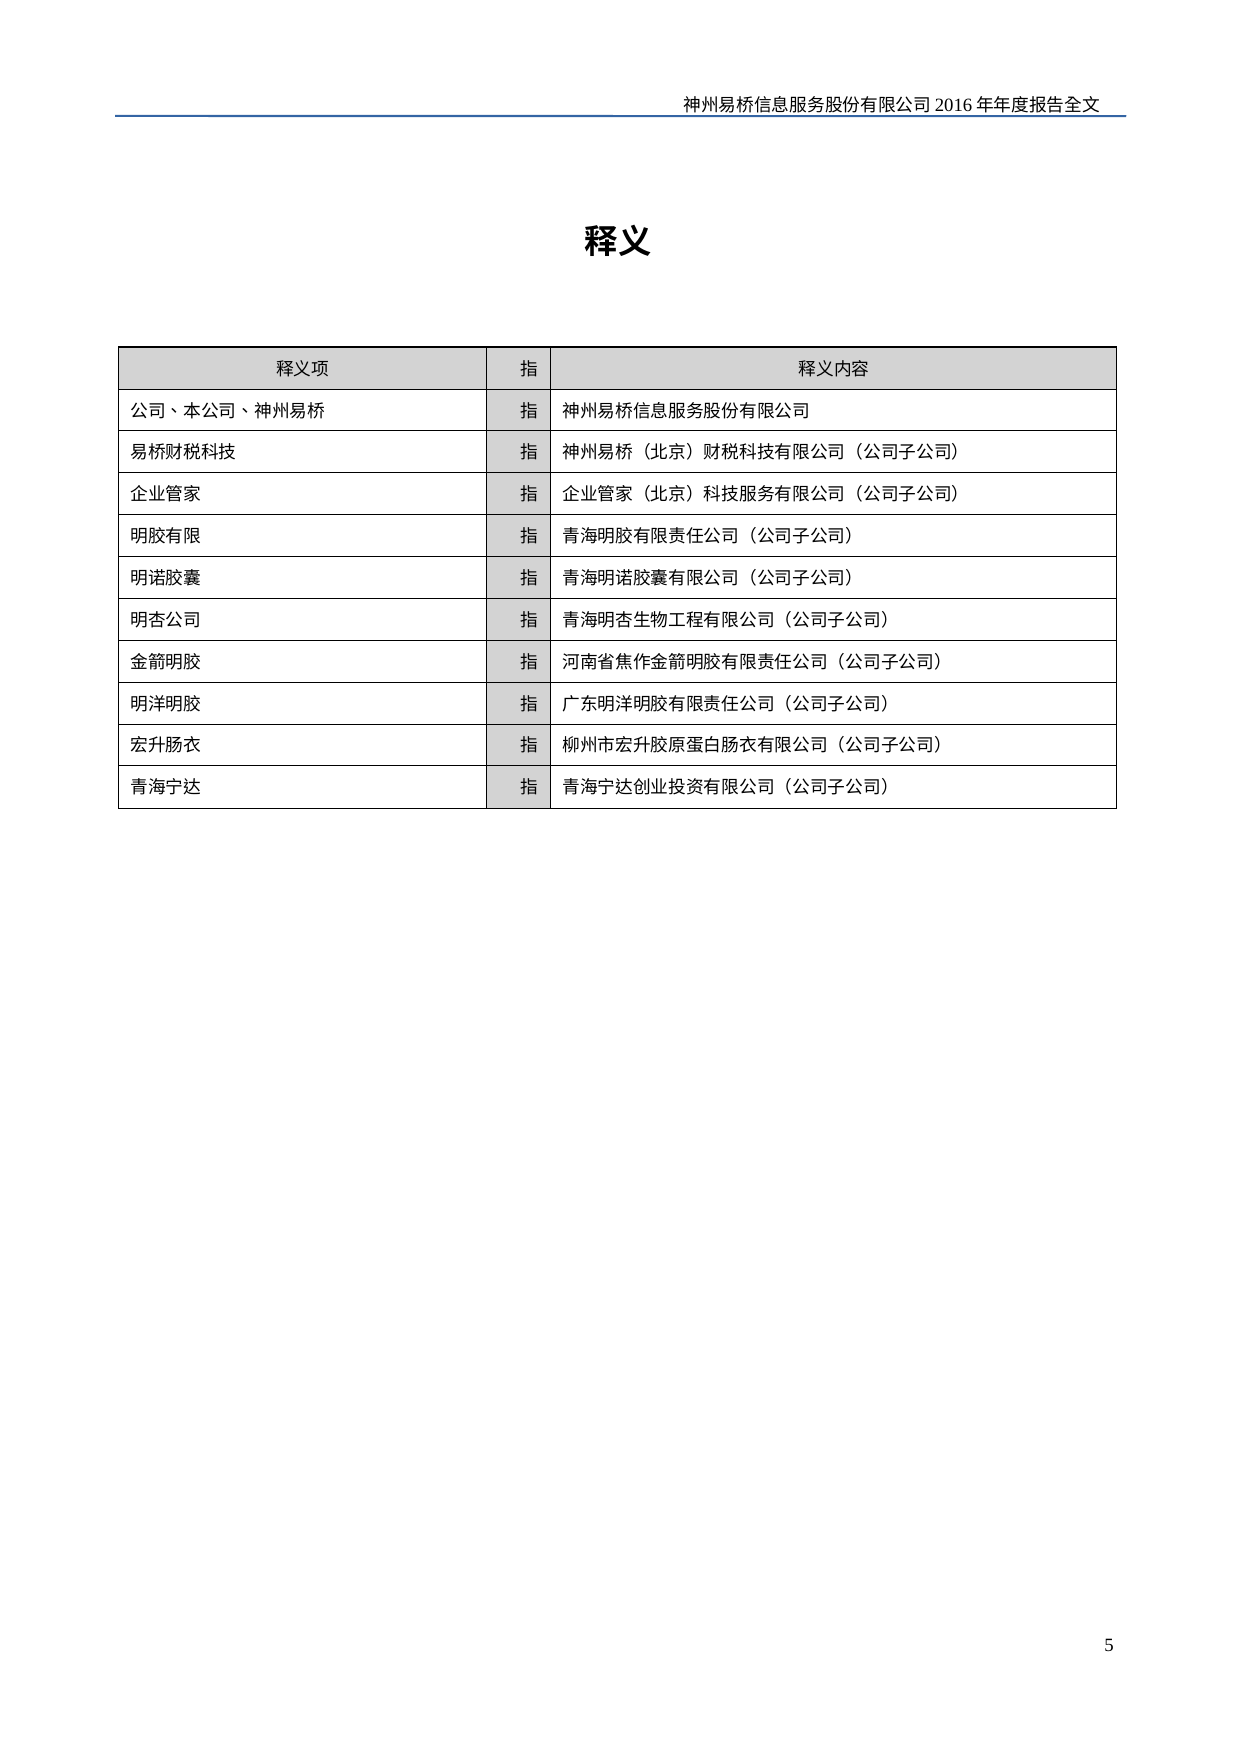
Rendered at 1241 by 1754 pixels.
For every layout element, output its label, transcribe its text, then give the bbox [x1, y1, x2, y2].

table_cell 指 [487, 641, 550, 682]
table_cell 柳州市宏升胶原蛋白肠衣有限公司（公司子公司） [551, 725, 1116, 765]
table_cell 金箭明胶 [119, 641, 486, 682]
table_cell 指 [487, 683, 550, 724]
table_cell 企业管家（北京）科技服务有限公司（公司子公司） [551, 473, 1116, 514]
table_cell 指 [487, 515, 550, 556]
table_cell 宏升肠衣 [119, 725, 486, 765]
table_cell 青海宁达创业投资有限公司（公司子公司） [551, 766, 1116, 808]
table_cell 指 [487, 431, 550, 472]
table_cell 指 [487, 599, 550, 640]
table_cell 青海明诺胶囊有限公司（公司子公司） [551, 557, 1116, 598]
table_cell 明杏公司 [119, 599, 486, 640]
table_header 指 [487, 348, 550, 389]
table_cell 明诺胶囊 [119, 557, 486, 598]
table_cell 指 [487, 390, 550, 430]
table_cell 明洋明胶 [119, 683, 486, 724]
table_cell 神州易桥（北京）财税科技有限公司（公司子公司） [551, 431, 1116, 472]
table_cell 广东明洋明胶有限责任公司（公司子公司） [551, 683, 1116, 724]
table_cell 企业管家 [119, 473, 486, 514]
table_cell 指 [487, 557, 550, 598]
table_cell 青海明杏生物工程有限公司（公司子公司） [551, 599, 1116, 640]
table_cell 神州易桥信息服务股份有限公司 [551, 390, 1116, 430]
table_cell 明胶有限 [119, 515, 486, 556]
table_header 释义内容 [551, 348, 1116, 389]
table_header 释义项 [119, 348, 486, 389]
text 释义 [114, 218, 1122, 263]
table_cell 指 [487, 473, 550, 514]
table_cell 指 [487, 766, 550, 808]
table_cell 公司、本公司、神州易桥 [119, 390, 486, 430]
table_cell 青海宁达 [119, 766, 486, 808]
table_cell 河南省焦作金箭明胶有限责任公司（公司子公司） [551, 641, 1116, 682]
table_cell 易桥财税科技 [119, 431, 486, 472]
table_cell 指 [487, 725, 550, 765]
table_cell 青海明胶有限责任公司（公司子公司） [551, 515, 1116, 556]
